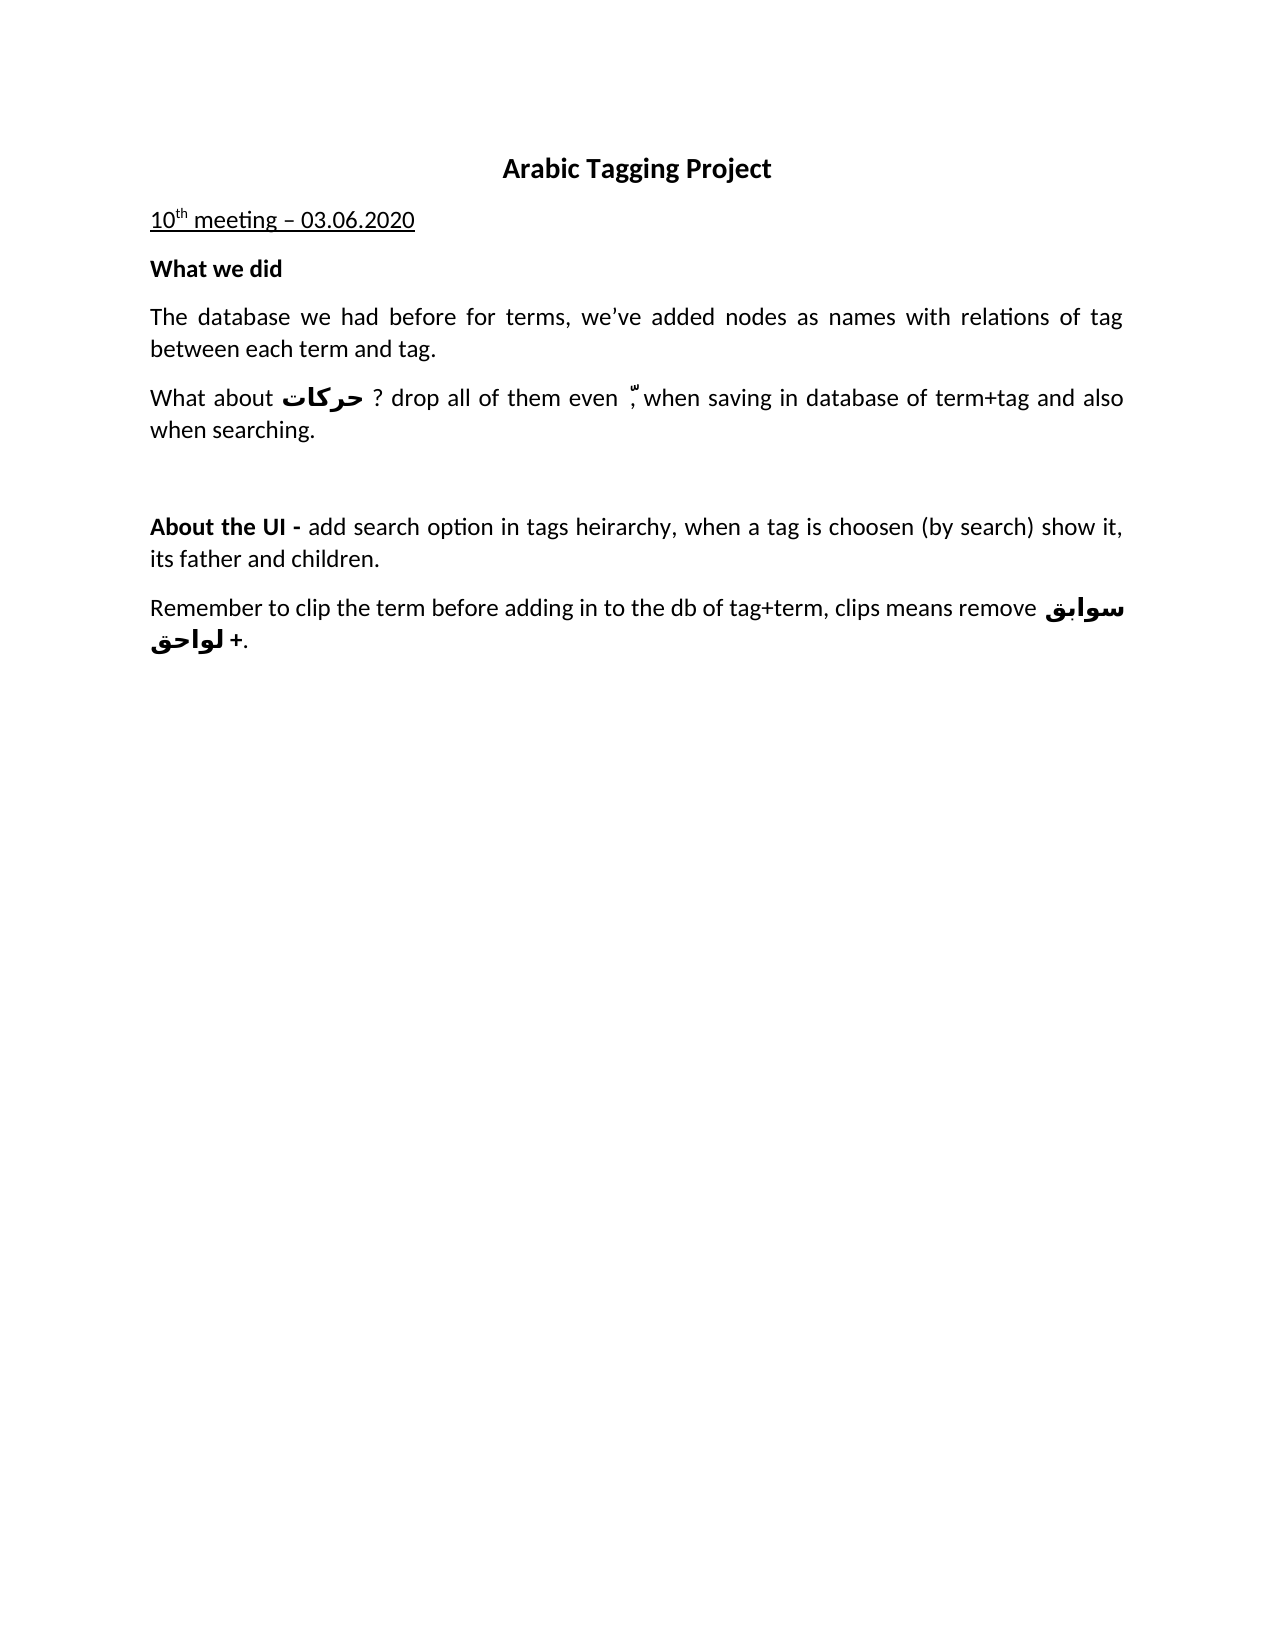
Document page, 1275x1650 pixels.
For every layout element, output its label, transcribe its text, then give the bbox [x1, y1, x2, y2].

text What about حركات ? drop all of them even ّ, when saving in database of term+tag and also when searching. [150, 382, 1125, 444]
text The database we had before for terms, we’ve added nodes as names with relations of tag between each term and tag. [150, 301, 1125, 364]
text About the UI - add search option in tags heirarchy, when a tag is choosen (by search) show it, its father and children. [150, 511, 1125, 574]
text 10th meeting – 03.06.2020 [150, 204, 1125, 234]
text Remember to clip the term before adding in to the db of tag+term, clips means remove سوابق + لواحق. [150, 592, 1125, 654]
text Arabic Tagging Project [150, 150, 1125, 186]
text What we did [150, 253, 1125, 283]
